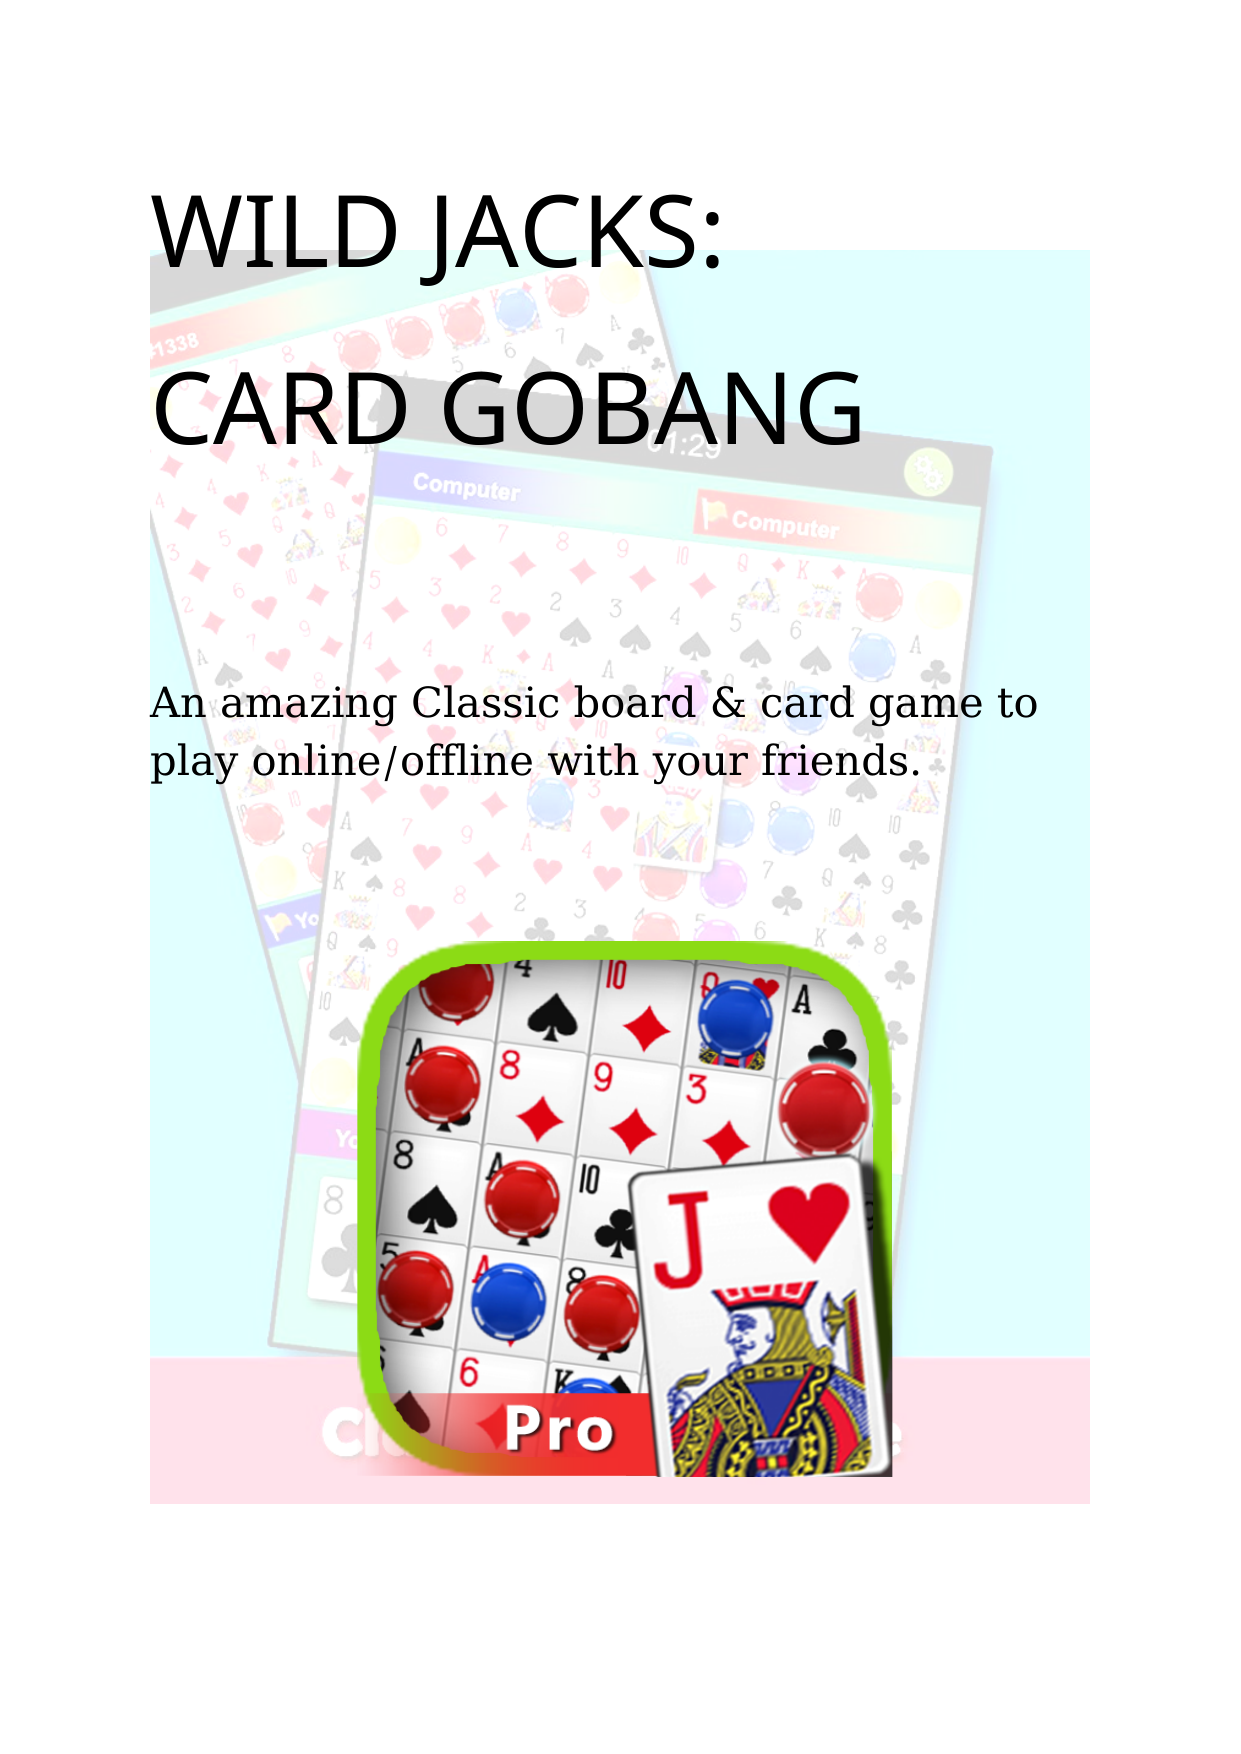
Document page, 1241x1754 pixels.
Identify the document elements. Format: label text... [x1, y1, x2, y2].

picture [357, 941, 893, 1477]
text CARD GOBANG [150, 338, 1090, 474]
text An amazing Classic board & card game to play online/offline with your friends. [150, 677, 1090, 784]
text WILD JACKS: [150, 160, 1090, 297]
